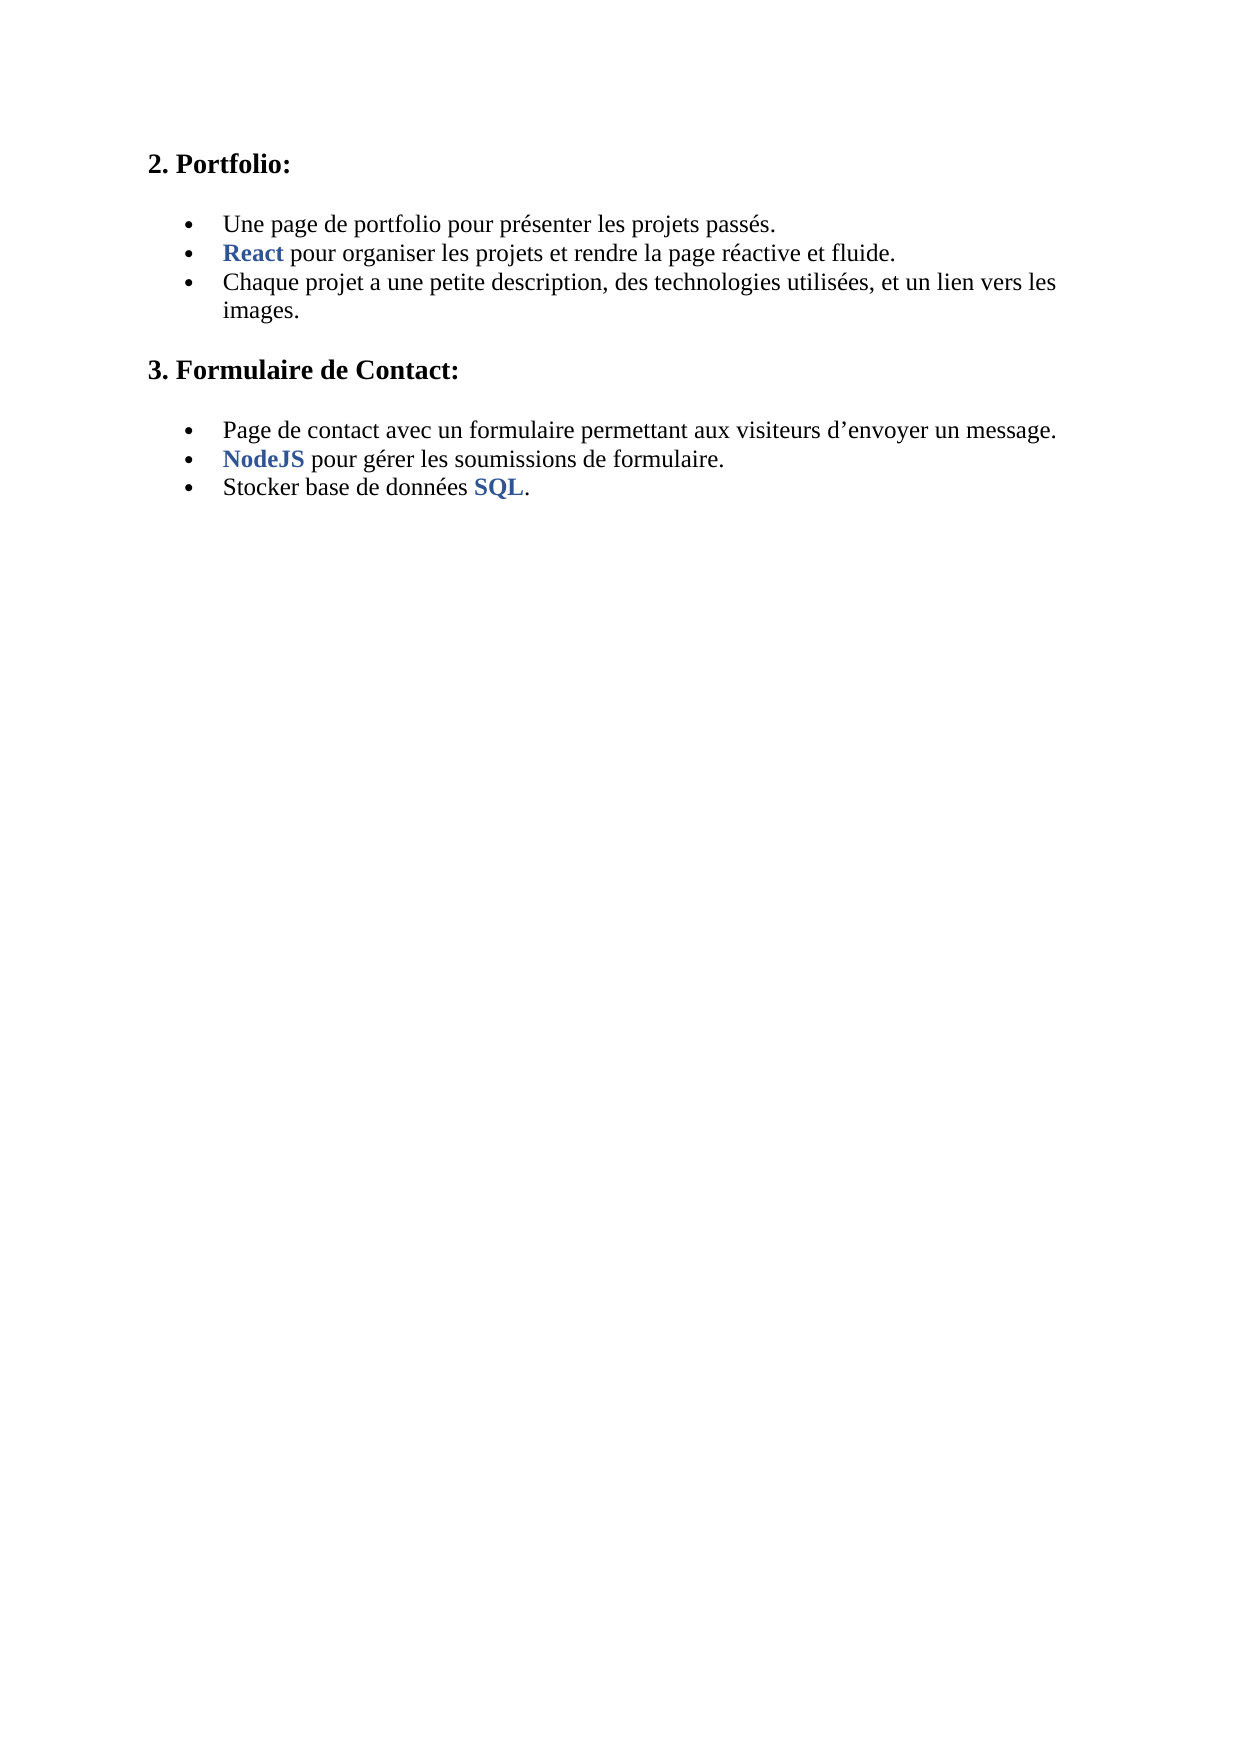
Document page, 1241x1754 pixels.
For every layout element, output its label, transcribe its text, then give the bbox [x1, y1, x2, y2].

list Page de contact avec un formulaire permettant aux visiteurs d’envoyer un message. [185, 415, 1093, 444]
text 2. Portfolio: [148, 148, 1093, 180]
list Stocker base de données SQL. [185, 472, 1093, 501]
list NodeJS pour gérer les soumissions de formulaire. [185, 444, 1093, 472]
list Une page de portfolio pour présenter les projets passés. [185, 209, 1093, 238]
text 3. Formulaire de Contact: [148, 353, 1093, 386]
list React pour organiser les projets et rendre la page réactive et fluide. [185, 238, 1093, 267]
list Chaque projet a une petite description, des technologies utilisées, et un lien vers les images. [185, 267, 1093, 324]
